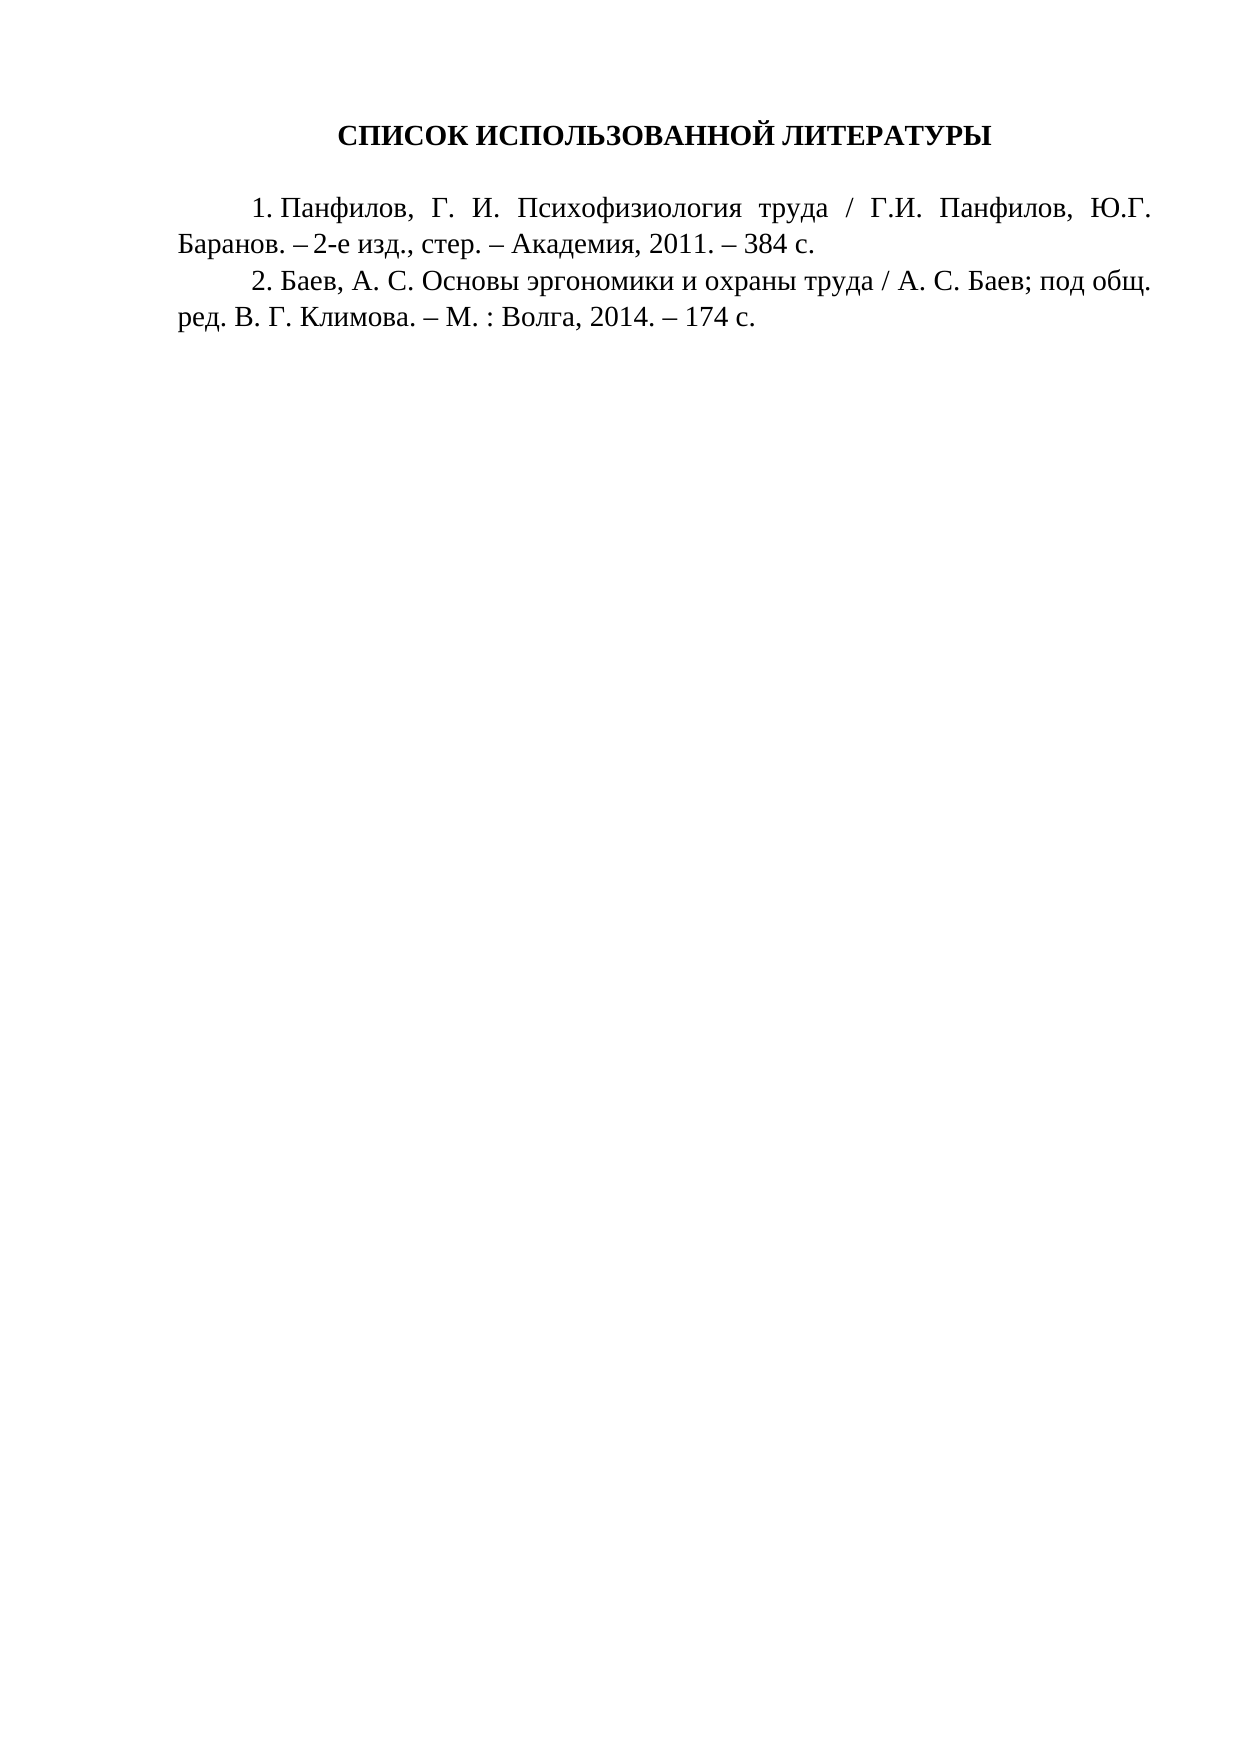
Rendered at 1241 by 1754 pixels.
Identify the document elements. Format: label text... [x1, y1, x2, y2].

text СПИСОК ИСПОЛЬЗОВАННОЙ ЛИТЕРАТУРЫ [177, 118, 1152, 152]
list Панфилов, Г. И. Психофизиология труда / Г.И. Панфилов, Ю.Г. Баранов. – 2-е изд., стер. – Академия, 2011. – 384 с. [177, 190, 1152, 260]
list Баев, А. С. Основы эргономики и охраны труда / А. С. Баев; под общ. ред. В. Г. Климова. – М. : Волга, 2014. – 174 с. [177, 263, 1152, 332]
